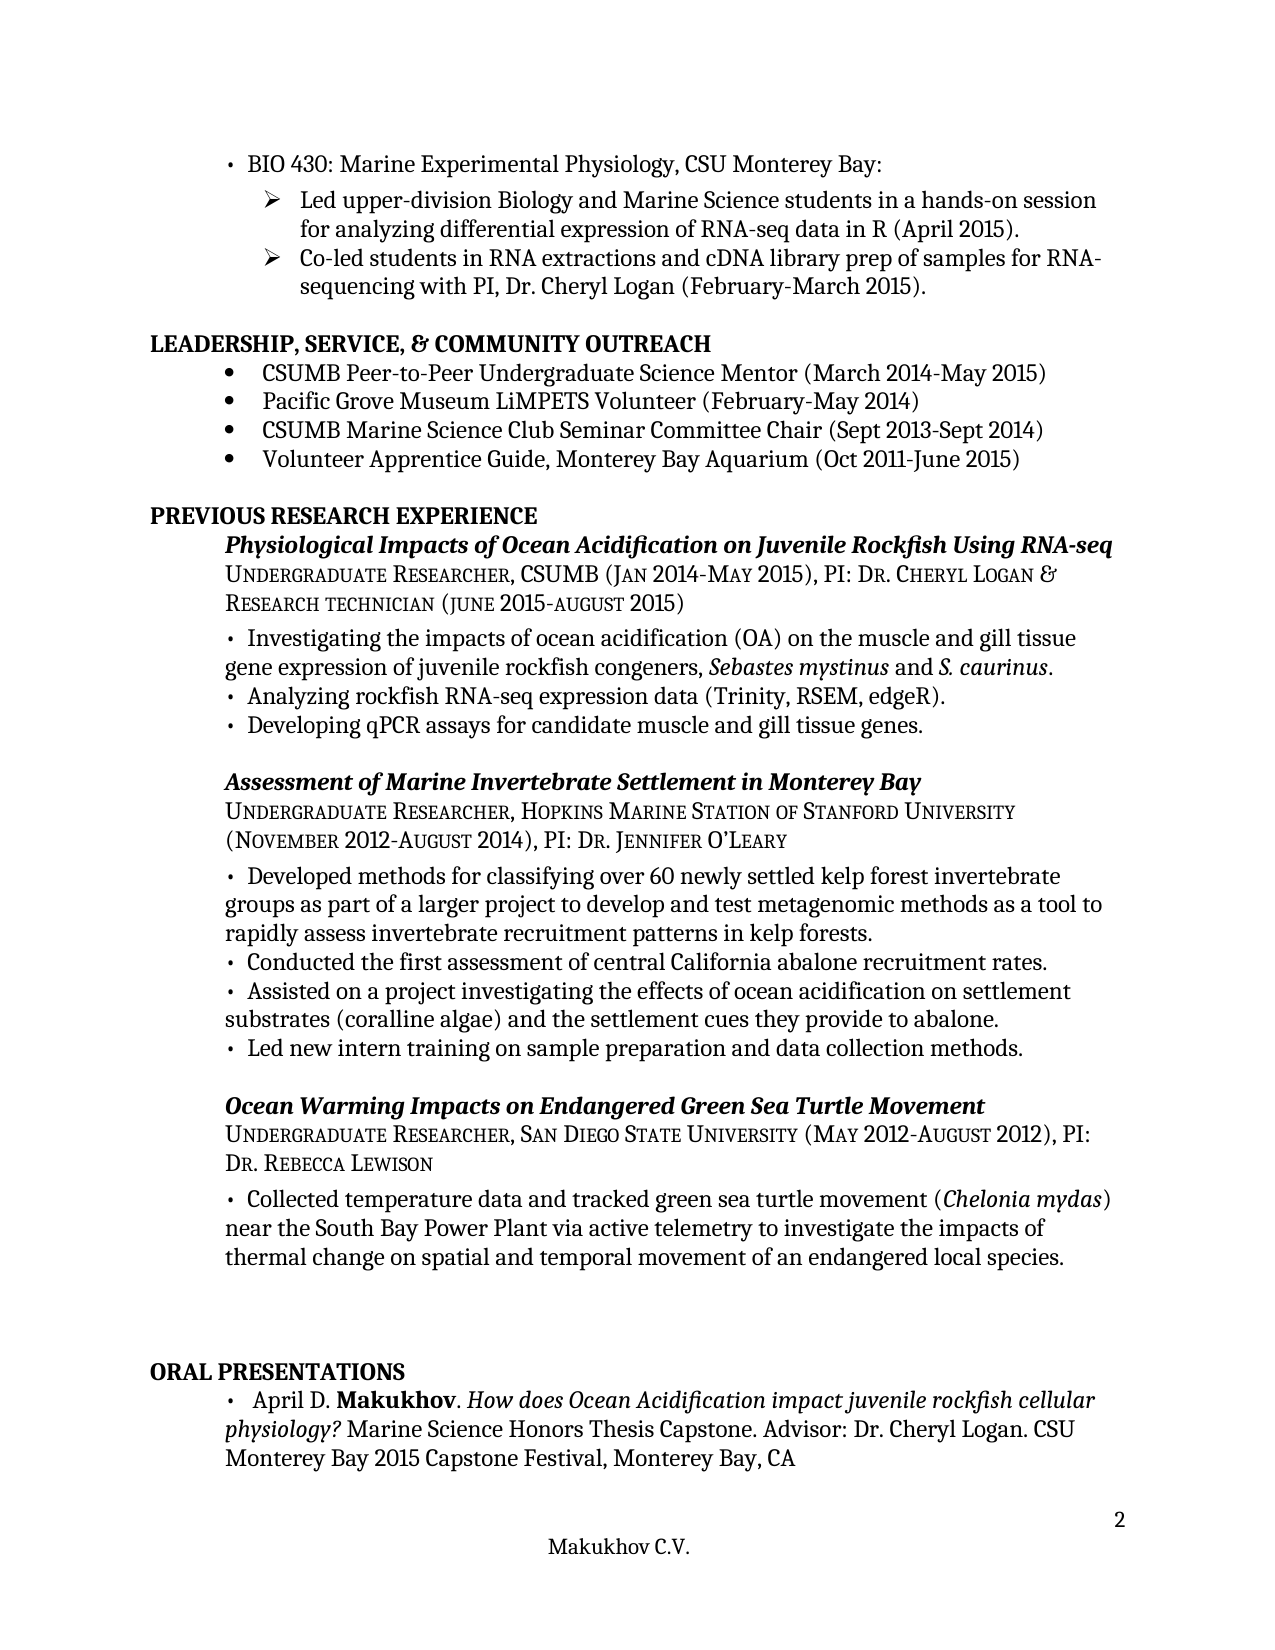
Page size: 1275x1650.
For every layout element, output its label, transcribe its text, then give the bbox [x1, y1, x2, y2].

text • Assisted on a project investigating the effects of ocean acidification on settlement substrates (coralline algae) and the settlement cues they provide to abalone. [225, 977, 1125, 1034]
text ORAL PRESENTATIONS [150, 1357, 1125, 1386]
text Assessment of Marine Invertebrate Settlement in Monterey Bay [225, 768, 1125, 797]
text LEADERSHIP, SERVICE, & COMMUNITY OUTREACH [150, 330, 1125, 358]
text • Conducted the first assessment of central California abalone recruitment rates. [225, 948, 1125, 977]
list Pacific Grove Museum LiMPETS Volunteer (February-May 2014) [225, 387, 1125, 416]
list Co-led students in RNA extractions and cDNA library prep of samples for RNA-sequencing with PI, Dr. Cheryl Logan (February-March 2015). [262, 243, 1125, 301]
text • Led new intern training on sample preparation and data collection methods. [225, 1034, 1125, 1063]
text • Investigating the impacts of ocean acidification (OA) on the muscle and gill tissue gene expression of juvenile rockfish congeners, Sebastes mystinus and S. caurinus. [225, 624, 1125, 682]
list CSUMB Peer-to-Peer Undergraduate Science Mentor (March 2014-May 2015) [225, 358, 1125, 387]
text • Developing qPCR assays for candidate muscle and gill tissue genes. [150, 711, 1125, 739]
text Physiological Impacts of Ocean Acidification on Juvenile Rockfish Using RNA-seq [150, 531, 1125, 560]
text Undergraduate Researcher, CSUMB (Jan 2014-May 2015), PI: Dr. Cheryl Logan & Research technician (june 2015-august 2015) [225, 560, 1125, 617]
text • Collected temperature data and tracked green sea turtle movement (Chelonia mydas) near the South Bay Power Plant via active telemetry to investigate the impacts of thermal change on spatial and temporal movement of an endangered local species. [225, 1185, 1125, 1271]
text Undergraduate Researcher, Hopkins Marine Station of Stanford University (November 2012-August 2014), PI: Dr. Jennifer O’Leary [225, 797, 1125, 854]
text • April D. Makukhov. How does Ocean Acidification impact juvenile rockfish cellular physiology? Marine Science Honors Thesis Capstone. Advisor: Dr. Cheryl Logan. CSU Monterey Bay 2015 Capstone Festival, Monterey Bay, CA [225, 1386, 1125, 1472]
list Volunteer Apprentice Guide, Monterey Bay Aquarium (Oct 2011-June 2015) [225, 445, 1125, 473]
text • Analyzing rockfish RNA-seq expression data (Trinity, RSEM, edgeR). [225, 682, 1125, 711]
text Ocean Warming Impacts on Endangered Green Sea Turtle Movement [225, 1092, 1125, 1120]
list Led upper-division Biology and Marine Science students in a hands-on session for analyzing differential expression of RNA-seq data in R (April 2015). [262, 186, 1125, 243]
text PREVIOUS RESEARCH EXPERIENCE [150, 502, 1125, 531]
text Undergraduate Researcher, San Diego State University (May 2012-August 2012), PI: Dr. Rebecca Lewison [225, 1120, 1125, 1178]
text • Developed methods for classifying over 60 newly settled kelp forest invertebrate groups as part of a larger project to develop and test metagenomic methods as a tool to rapidly assess invertebrate recruitment patterns in kelp forests. [225, 862, 1125, 948]
list CSUMB Marine Science Club Seminar Committee Chair (Sept 2013-Sept 2014) [225, 416, 1125, 445]
text • BIO 430: Marine Experimental Physiology, CSU Monterey Bay: [225, 150, 1125, 179]
